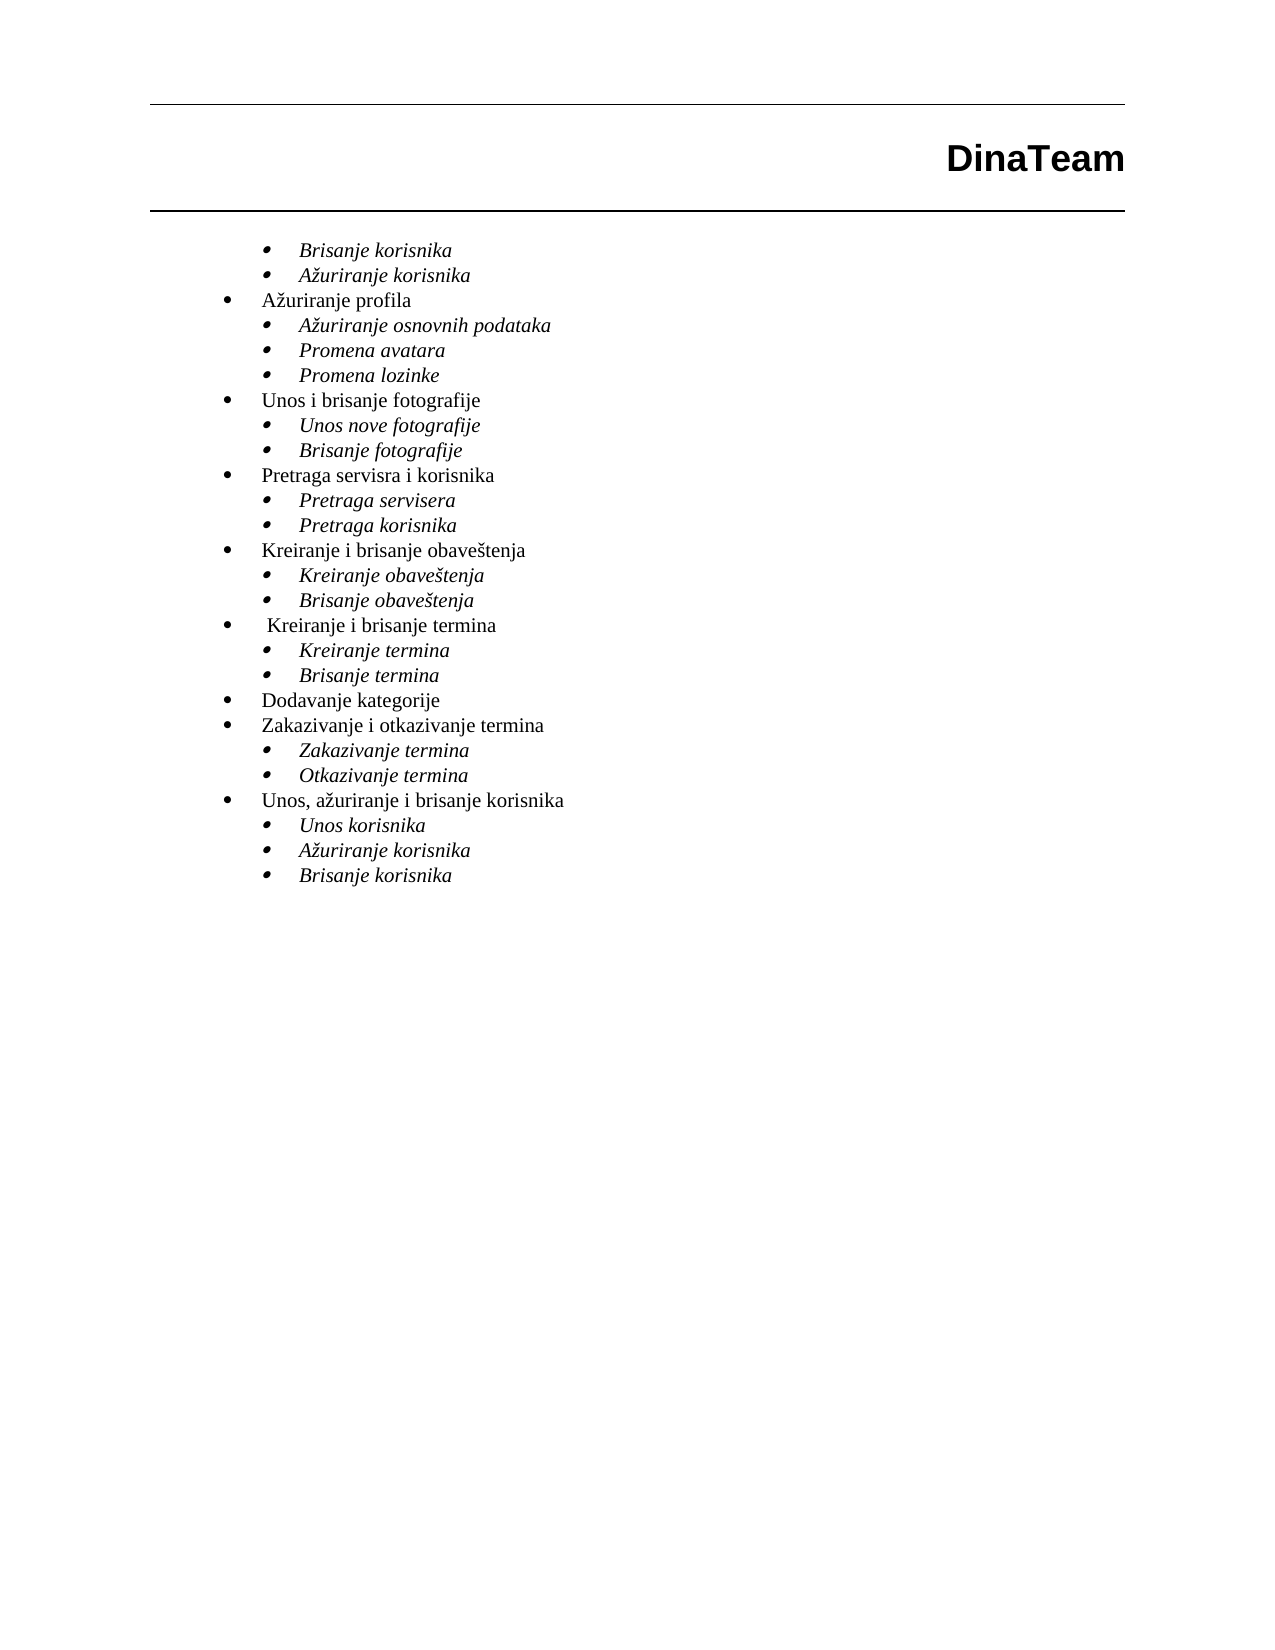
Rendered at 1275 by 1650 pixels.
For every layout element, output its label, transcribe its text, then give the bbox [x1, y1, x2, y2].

list Zakazivanje i otkazivanje termina [224, 712, 1125, 737]
list Zakazivanje termina [261, 737, 1125, 762]
list Unos nove fotografije [261, 412, 1125, 437]
list Pretraga servisera [261, 487, 1125, 512]
list Pretraga servisra i korisnika [224, 462, 1125, 487]
list Otkazivanje termina [261, 762, 1125, 787]
list Kreiranje obaveštenja [261, 562, 1125, 587]
list Promena avatara [261, 337, 1125, 362]
list Dodavanje kategorije [224, 687, 1125, 712]
list Unos, ažuriranje i brisanje korisnika [224, 787, 1125, 812]
list Ažuriranje korisnika [261, 262, 1125, 287]
list Pretraga korisnika [261, 512, 1125, 537]
list Brisanje korisnika [261, 237, 1125, 262]
list Ažuriranje profila [224, 287, 1125, 312]
list Ažuriranje osnovnih podataka [261, 312, 1125, 337]
list Unos i brisanje fotografije [224, 387, 1125, 412]
list Kreiranje i brisanje obaveštenja [224, 537, 1125, 562]
list Brisanje fotografije [261, 437, 1125, 462]
list Kreiranje i brisanje termina [224, 612, 1125, 637]
list Kreiranje termina [261, 637, 1125, 662]
list Ažuriranje korisnika [261, 837, 1125, 862]
list Brisanje termina [261, 662, 1125, 687]
list Brisanje obaveštenja [261, 587, 1125, 612]
list Unos korisnika [261, 812, 1125, 837]
list Promena lozinke [261, 362, 1125, 387]
list Brisanje korisnika [261, 862, 1125, 887]
